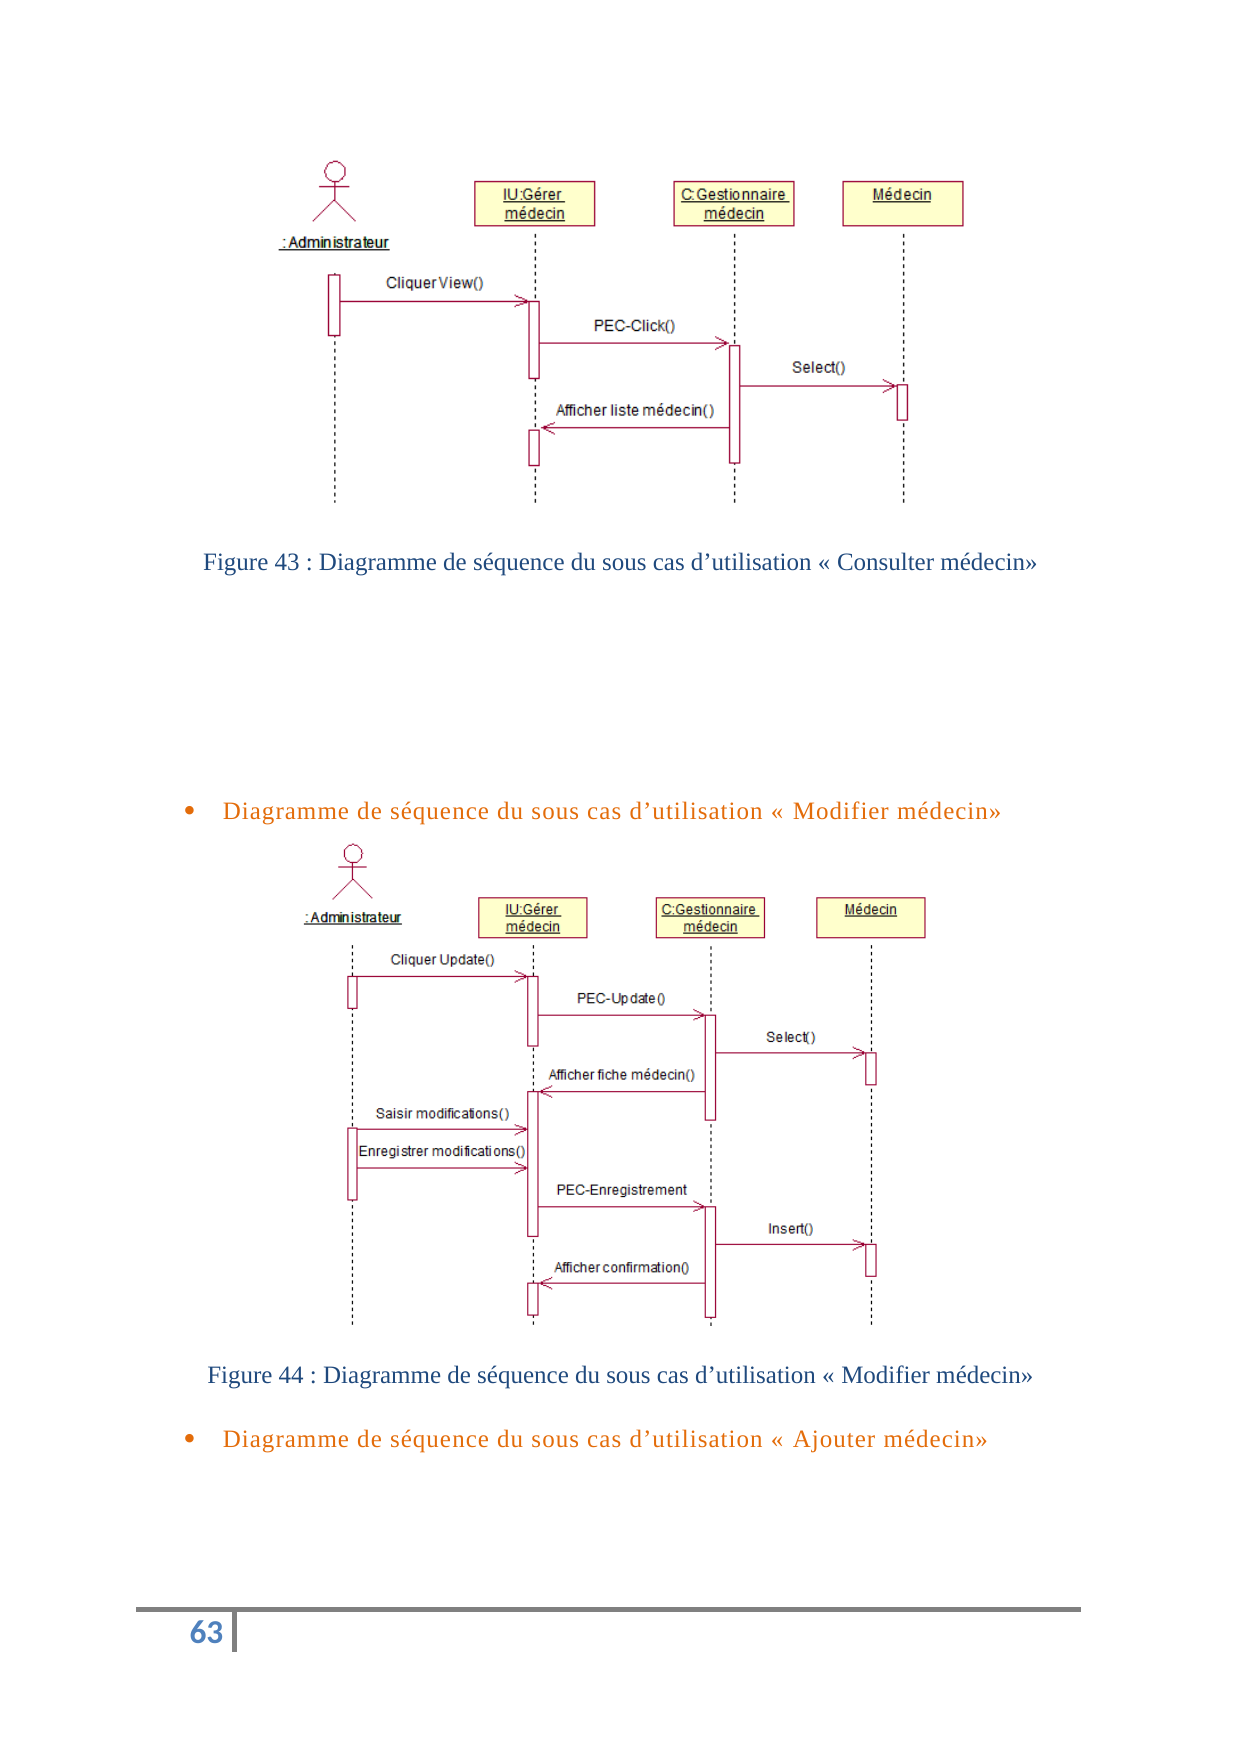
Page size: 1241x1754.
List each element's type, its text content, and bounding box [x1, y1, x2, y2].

text Figure 43 : Diagramme de séquence du sous cas d’utilisation « Consulter médecin» [148, 547, 1093, 576]
subtitle Diagramme de séquence du sous cas d’utilisation « Ajouter médecin» [185, 1424, 1093, 1453]
picture [303, 839, 937, 1326]
text Figure 44 : Diagramme de séquence du sous cas d’utilisation « Modifier médecin» [148, 1360, 1093, 1389]
picture [271, 147, 970, 513]
subtitle Diagramme de séquence du sous cas d’utilisation « Modifier médecin» [185, 796, 1093, 825]
